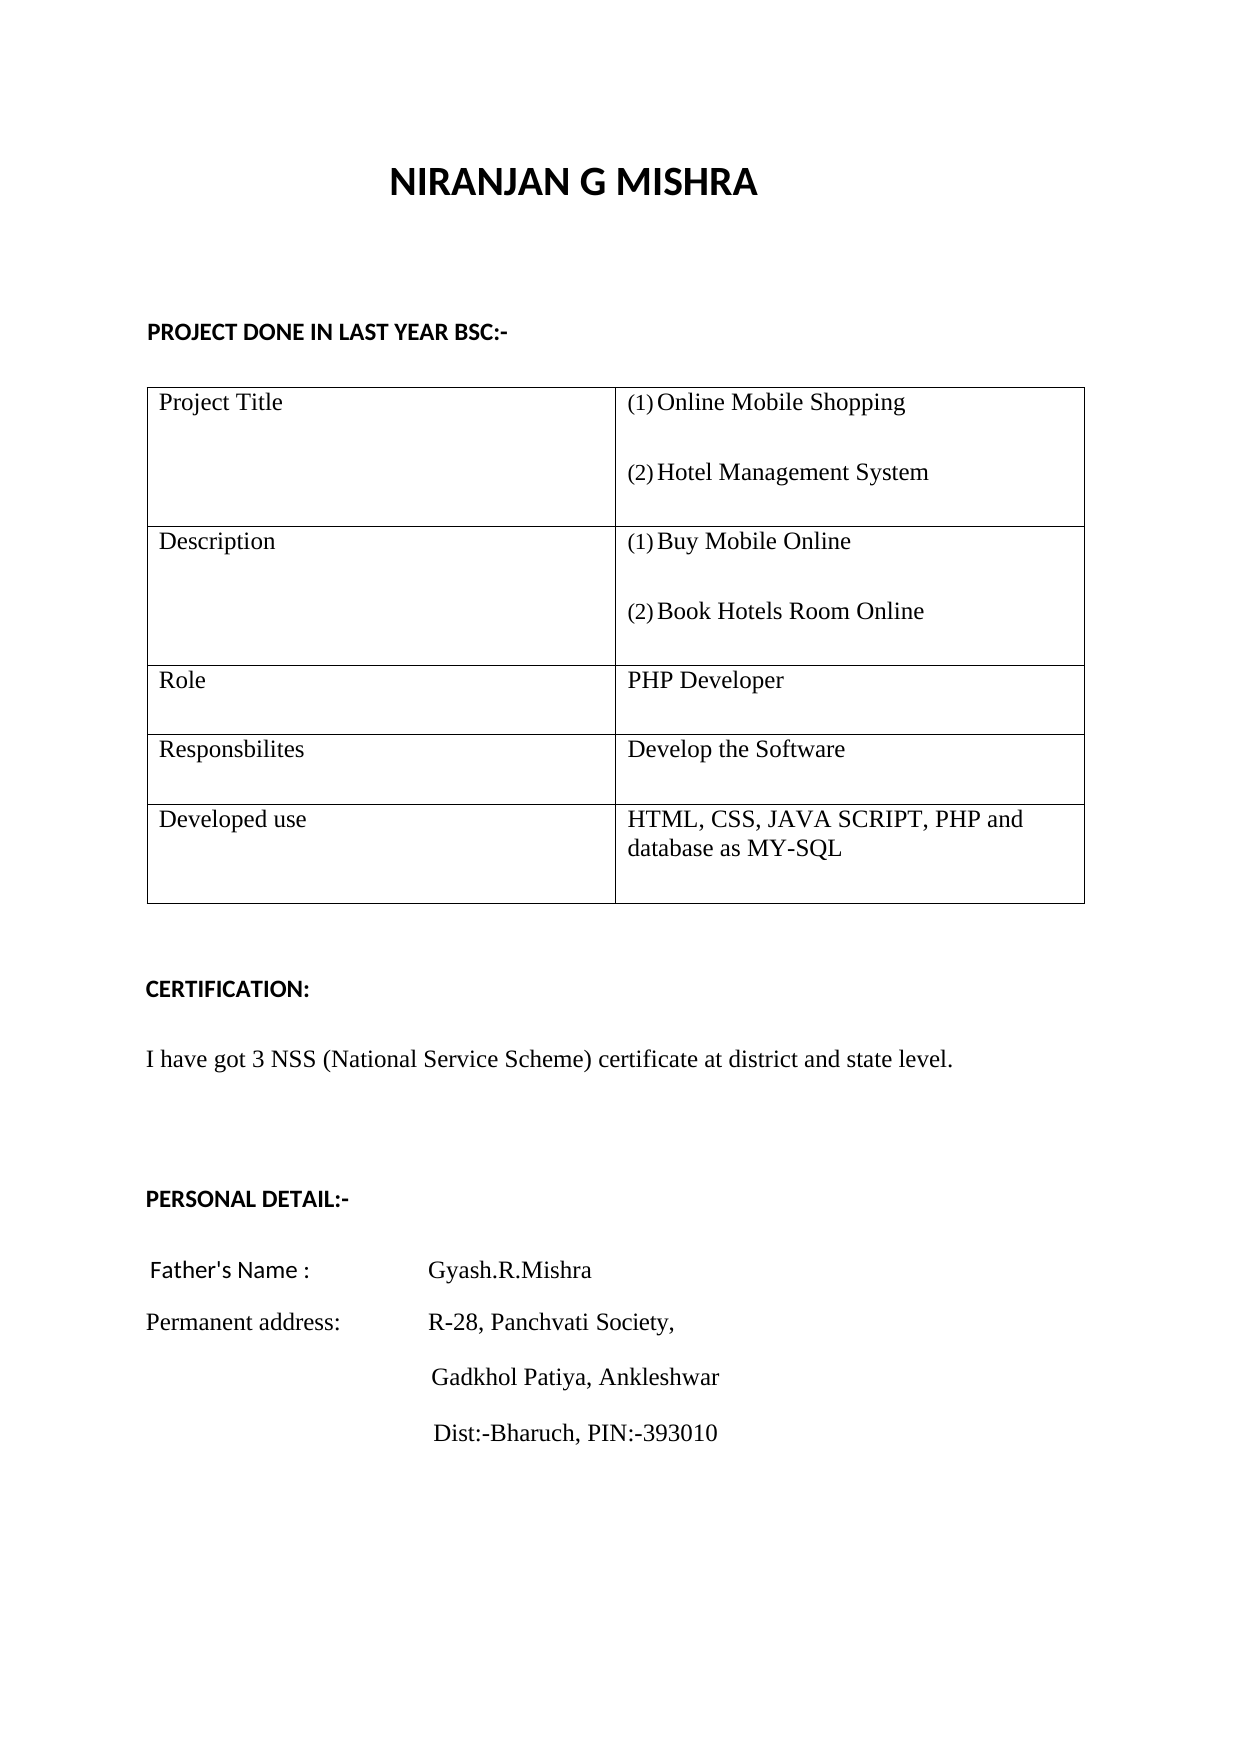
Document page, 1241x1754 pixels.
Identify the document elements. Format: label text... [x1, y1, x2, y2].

table_cell Role [148, 666, 615, 734]
table_cell HTML, CSS, JAVA SCRIPT, PHP and database as MY-SQL [616, 805, 1084, 903]
table_cell Description [148, 527, 615, 665]
table_header Online Mobile Shopping Hotel Management System [616, 388, 1084, 526]
table_header Project Title [148, 388, 615, 526]
subtitle PERSONAL DETAIL:- [146, 1183, 1117, 1214]
text Father's Name : Gyash.R.Mishra Permanent address: R-28, Panchvati Society, [146, 1255, 677, 1336]
table_cell Responsbilites [148, 735, 615, 804]
table_cell Developed use [148, 805, 615, 903]
table_cell Develop the Software [616, 735, 1084, 804]
text Gadkhol Patiya, Ankleshwar Dist:-Bharuch, PIN:-393010 [431, 1362, 719, 1446]
text CERTIFICATION: [146, 973, 1117, 1004]
table_cell Buy Mobile Online Book Hotels Room Online [616, 527, 1084, 665]
text I have got 3 NSS (National Service Scheme) certificate at district and state level. [146, 1044, 1117, 1072]
subtitle PROJECT DONE IN LAST YEAR BSC:- [147, 316, 1117, 346]
table_cell PHP Developer [616, 666, 1084, 734]
